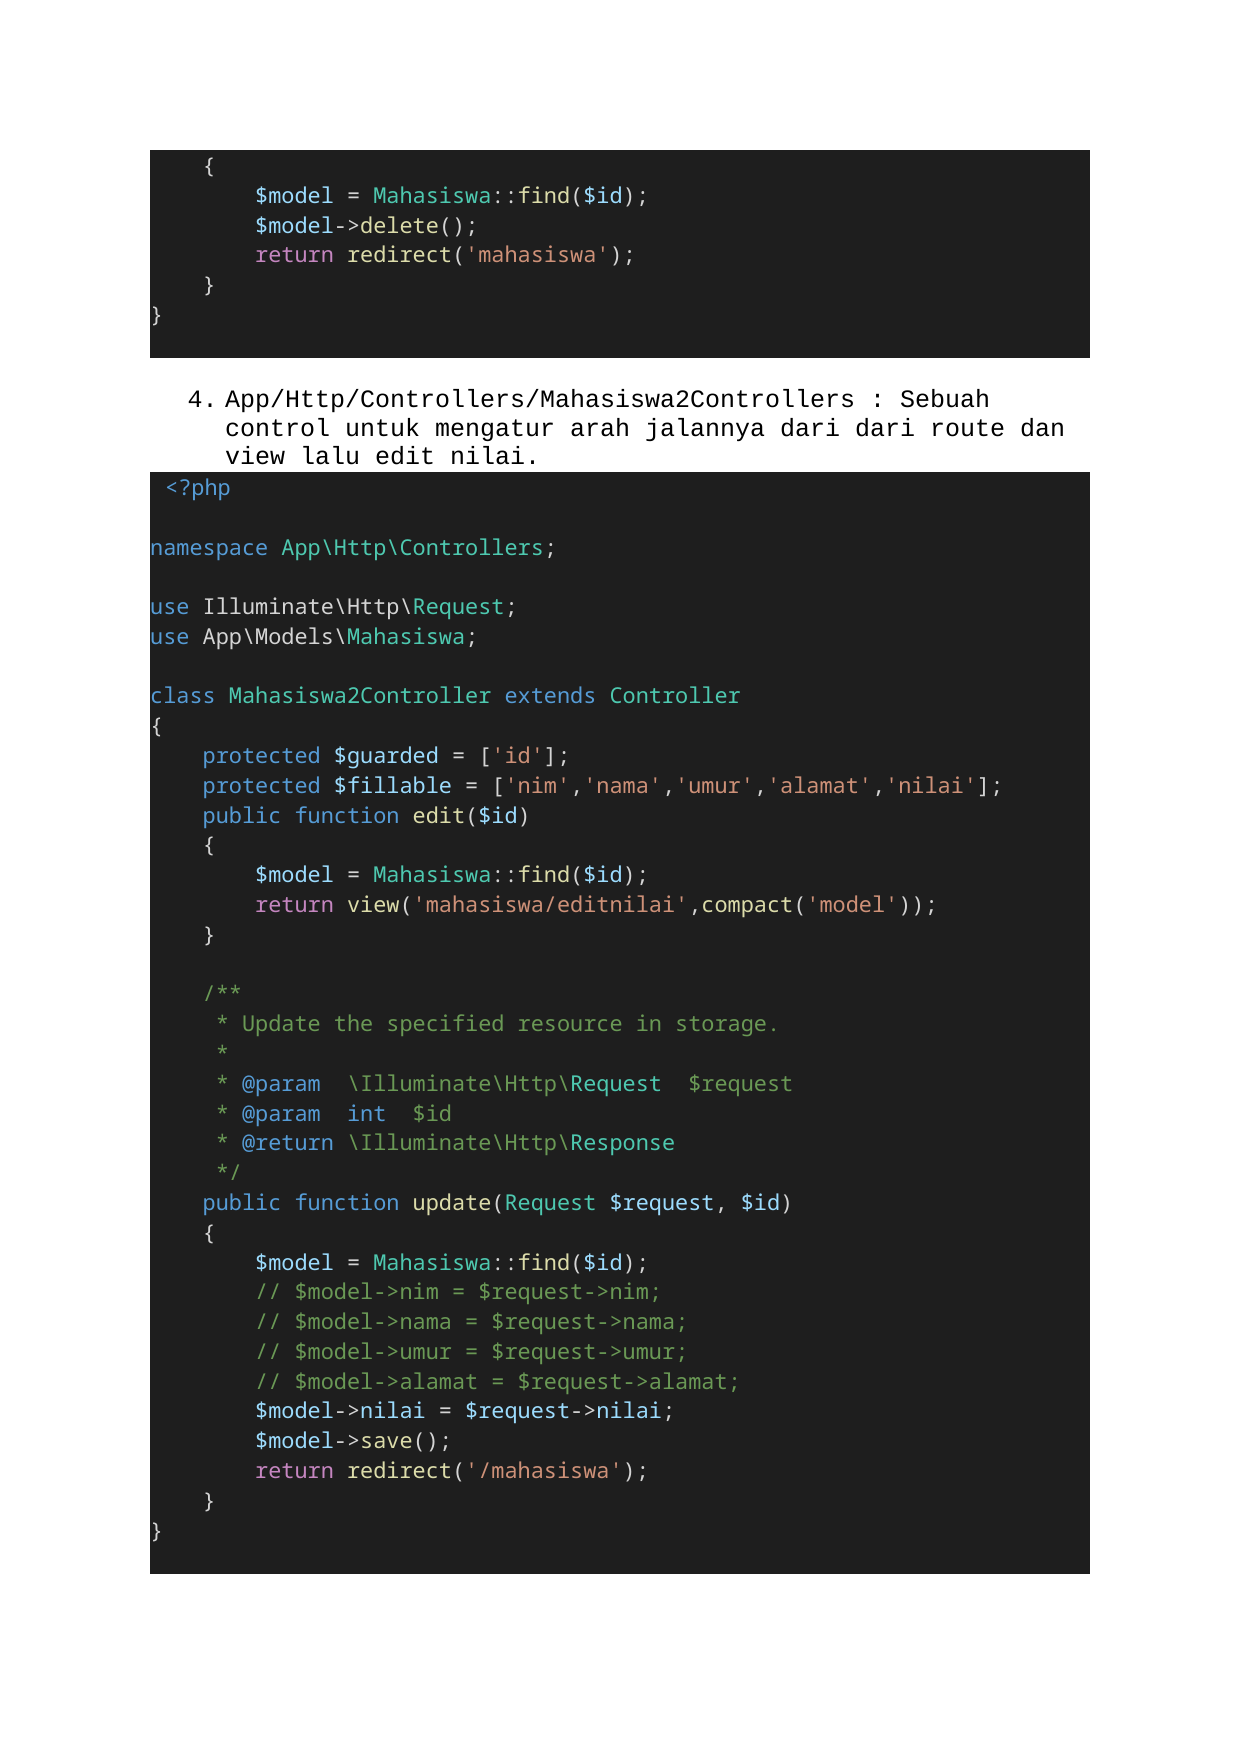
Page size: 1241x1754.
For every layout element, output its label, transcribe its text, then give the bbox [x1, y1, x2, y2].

text { [150, 150, 1090, 180]
text $model->nilai = $request->nilai; [150, 1395, 1090, 1425]
text } [150, 299, 1090, 329]
text // $model->nama = $request->nama; [150, 1306, 1090, 1336]
text public function update(Request $request, $id) [150, 1187, 1090, 1217]
text return redirect('mahasiswa'); [150, 239, 1090, 269]
text // $model->nim = $request->nim; [150, 1276, 1090, 1306]
text // $model->alamat = $request->alamat; [150, 1366, 1090, 1395]
text } [150, 269, 1090, 299]
text $model->save(); [150, 1425, 1090, 1455]
text return redirect('/mahasiswa'); [150, 1455, 1090, 1485]
text <?php [150, 472, 1090, 502]
text * Update the specified resource in storage. [150, 1008, 1090, 1038]
text return view('mahasiswa/editnilai',compact('model')); [150, 889, 1090, 919]
text $model = Mahasiswa::find($id); [150, 1246, 1090, 1276]
text use App\Models\Mahasiswa; [150, 621, 1090, 651]
text protected $fillable = ['nim','nama','umur','alamat','nilai']; [150, 770, 1090, 799]
text $model = Mahasiswa::find($id); [150, 180, 1090, 209]
list App/Http/Controllers/Mahasiswa2Controllers : Sebuah control untuk mengatur arah jalannya dari dari route dan view lalu edit nilai. [187, 387, 1090, 472]
text protected $guarded = ['id']; [150, 740, 1090, 770]
text { [150, 710, 1090, 740]
text * [150, 1038, 1090, 1068]
text */ [150, 1157, 1090, 1187]
text } [150, 919, 1090, 948]
text /** [150, 978, 1090, 1008]
text $model->delete(); [150, 209, 1090, 239]
text { [150, 1217, 1090, 1246]
text namespace App\Http\Controllers; [150, 531, 1090, 561]
text public function edit($id) [150, 799, 1090, 829]
text use Illuminate\Http\Request; [150, 591, 1090, 621]
text * @param \Illuminate\Http\Request $request [150, 1068, 1090, 1097]
text // $model->umur = $request->umur; [150, 1336, 1090, 1366]
text } [150, 1514, 1090, 1544]
text $model = Mahasiswa::find($id); [150, 859, 1090, 889]
text class Mahasiswa2Controller extends Controller [150, 680, 1090, 710]
text * @return \Illuminate\Http\Response [150, 1127, 1090, 1157]
text { [150, 829, 1090, 859]
text * @param int $id [150, 1097, 1090, 1127]
text } [150, 1485, 1090, 1514]
